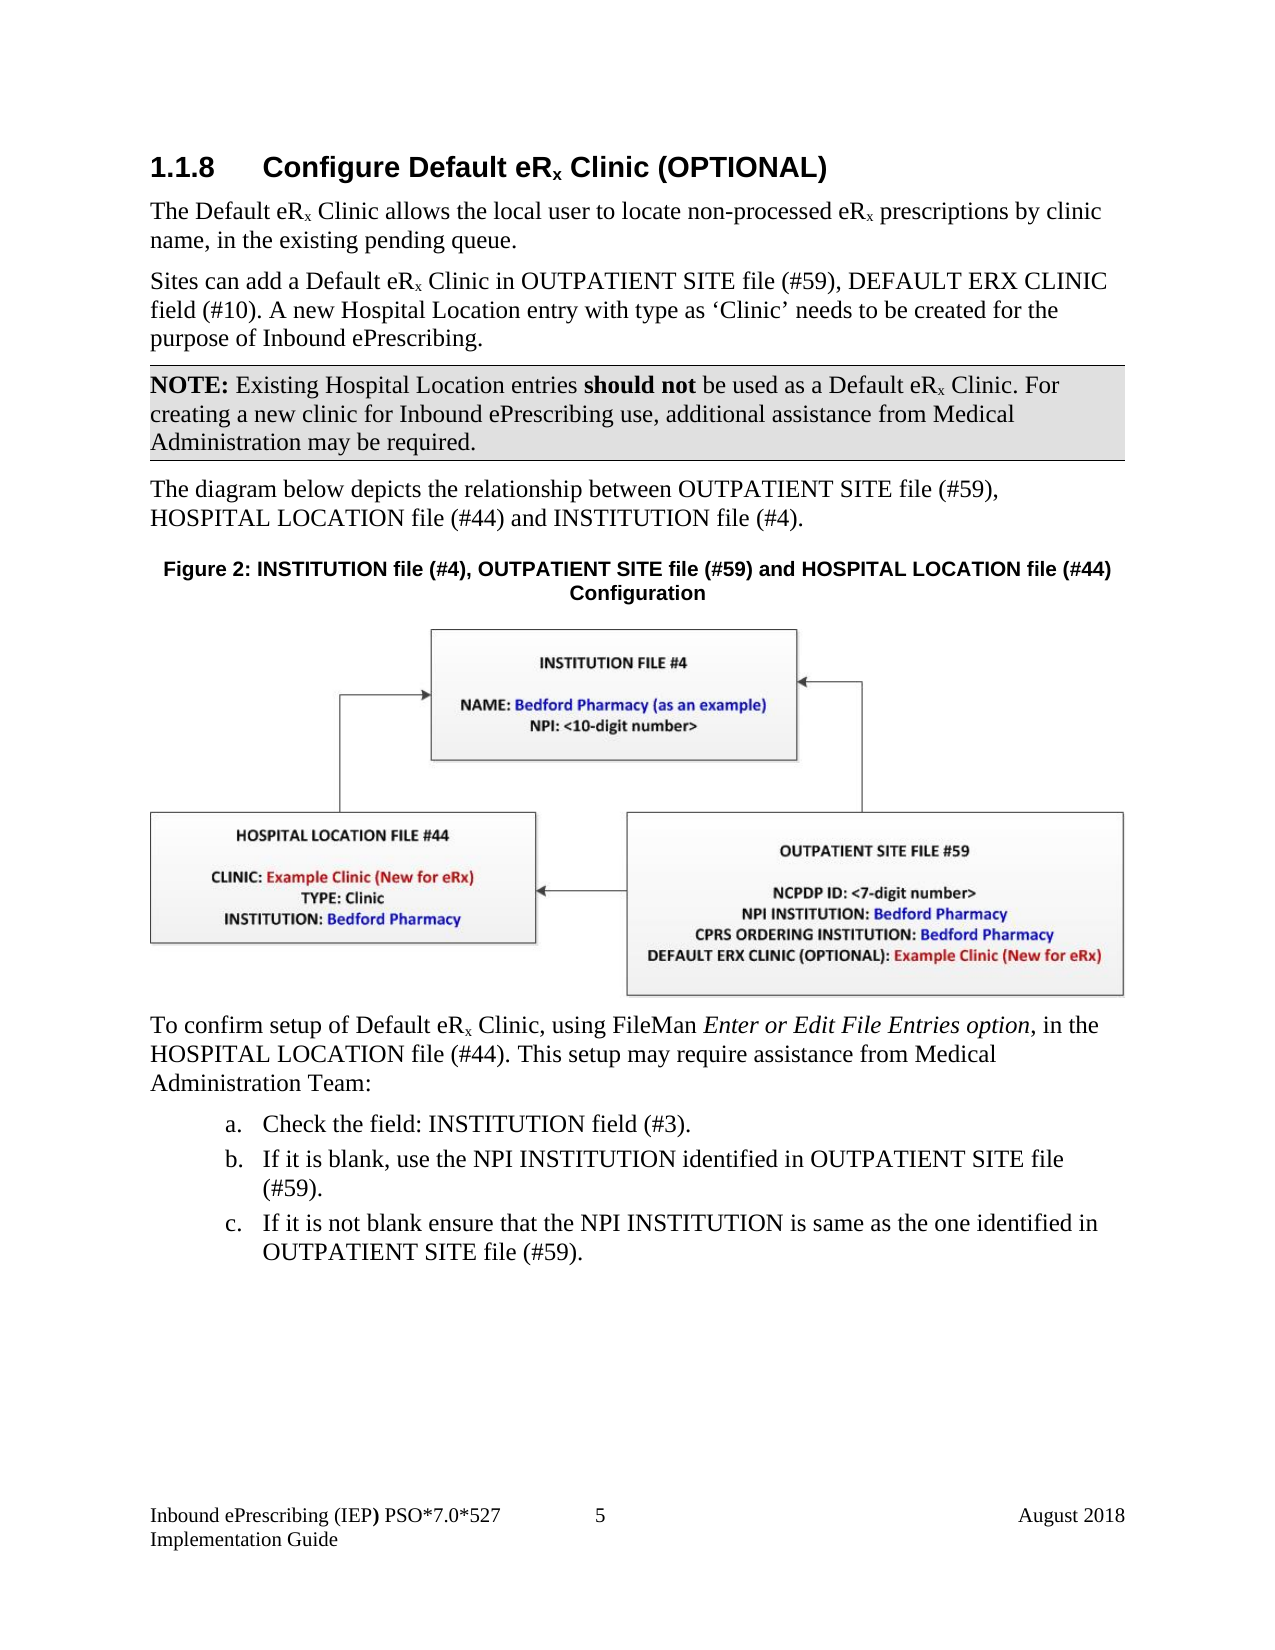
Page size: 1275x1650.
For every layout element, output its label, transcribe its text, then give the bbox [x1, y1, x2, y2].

text The diagram below depicts the relationship between OUTPATIENT SITE file (#59), HOSPITAL LOCATION file (#44) and INSTITUTION file (#4). [150, 474, 1125, 531]
subtitle 1.1.8 Configure Default eRx Clinic (OPTIONAL) [150, 150, 1125, 183]
picture [150, 629, 1125, 998]
text NOTE: Existing Hospital Location entries should not be used as a Default eRx Clinic. For creating a new clinic for Inbound ePrescribing use, additional assistance from Medical Administration may be required. [150, 366, 1125, 460]
text Sites can add a Default eRx Clinic in OUTPATIENT SITE file (#59), DEFAULT ERX CLINIC field (#10). A new Hospital Location entry with type as ‘Clinic’ needs to be created for the purpose of Inbound ePrescribing. [150, 266, 1125, 352]
list Check the field: INSTITUTION field (#3). [225, 1109, 1125, 1138]
list If it is blank, use the NPI INSTITUTION identified in OUTPATIENT SITE file (#59). [225, 1144, 1125, 1202]
list If it is not blank ensure that the NPI INSTITUTION is same as the one identified in OUTPATIENT SITE file (#59). [225, 1208, 1125, 1265]
text To confirm setup of Default eRx Clinic, using FileMan Enter or Edit File Entries option, in the HOSPITAL LOCATION file (#44). This setup may require assistance from Medical Administration Team: [150, 1010, 1125, 1097]
text The Default eRx Clinic allows the local user to locate non-processed eRx prescriptions by clinic name, in the existing pending queue. [150, 196, 1125, 253]
